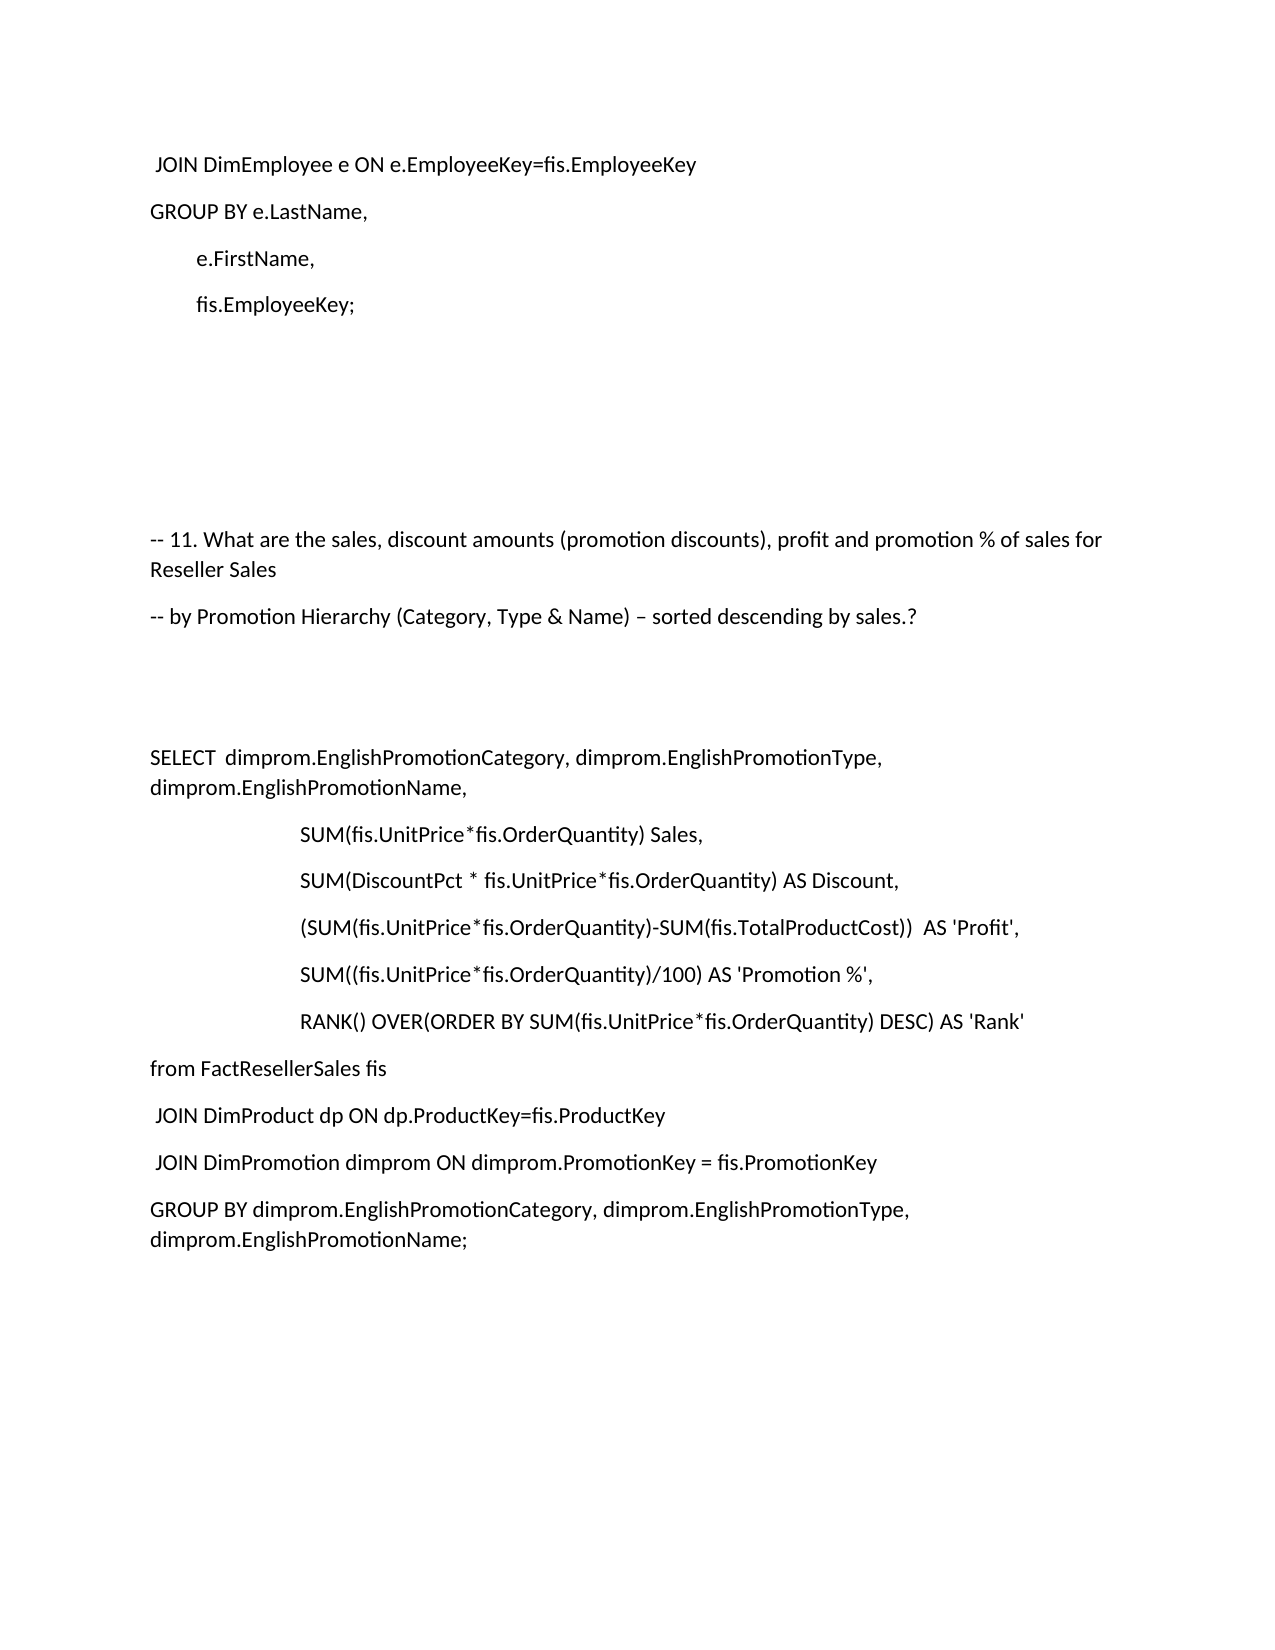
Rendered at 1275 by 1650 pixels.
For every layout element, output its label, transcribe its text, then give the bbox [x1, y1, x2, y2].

text GROUP BY e.LastName, [150, 197, 1125, 225]
text SELECT dimprom.EnglishPromotionCategory, dimprom.EnglishPromotionType, dimprom.EnglishPromotionName, [150, 743, 1125, 801]
text SUM(DiscountPct * fis.UnitPrice*fis.OrderQuantity) AS Discount, [150, 867, 1125, 895]
text SUM((fis.UnitPrice*fis.OrderQuantity)/100) AS 'Promotion %', [150, 960, 1125, 988]
text from FactResellerSales fis [150, 1054, 1125, 1082]
text fis.EmployeeKey; [150, 291, 1125, 319]
text -- by Promotion Hierarchy (Category, Type & Name) – sorted descending by sales.? [150, 602, 1125, 630]
text e.FirstName, [150, 244, 1125, 272]
text GROUP BY dimprom.EnglishPromotionCategory, dimprom.EnglishPromotionType, dimprom.EnglishPromotionName; [150, 1195, 1125, 1253]
text SUM(fis.UnitPrice*fis.OrderQuantity) Sales, [150, 820, 1125, 848]
text RANK() OVER(ORDER BY SUM(fis.UnitPrice*fis.OrderQuantity) DESC) AS 'Rank' [150, 1007, 1125, 1035]
text JOIN DimPromotion dimprom ON dimprom.PromotionKey = fis.PromotionKey [150, 1148, 1125, 1176]
text (SUM(fis.UnitPrice*fis.OrderQuantity)-SUM(fis.TotalProductCost)) AS 'Profit', [150, 913, 1125, 942]
text JOIN DimProduct dp ON dp.ProductKey=fis.ProductKey [150, 1101, 1125, 1129]
text -- 11. What are the sales, discount amounts (promotion discounts), profit and promotion % of sales for Reseller Sales [150, 525, 1125, 583]
text JOIN DimEmployee e ON e.EmployeeKey=fis.EmployeeKey [150, 150, 1125, 178]
